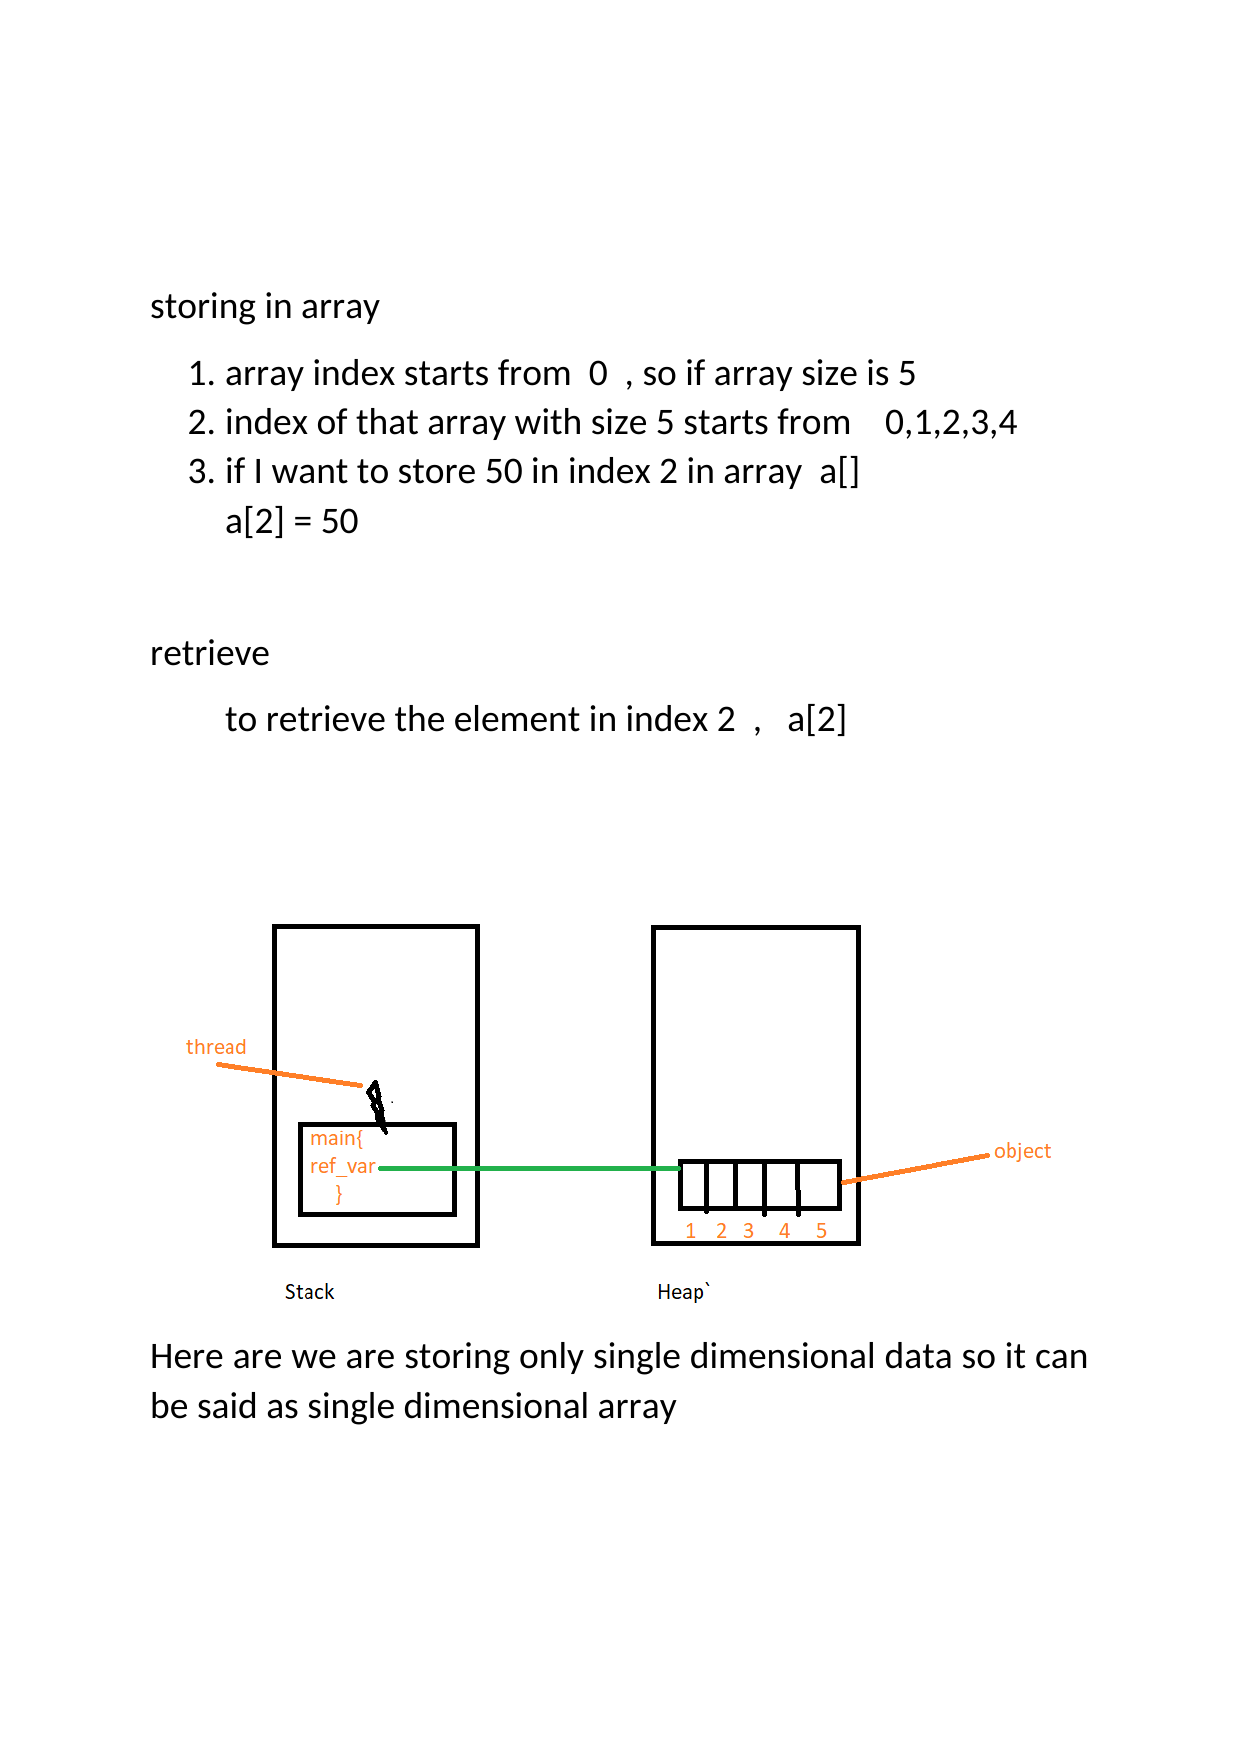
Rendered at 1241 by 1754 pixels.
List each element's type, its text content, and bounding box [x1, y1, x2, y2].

picture [150, 857, 1091, 1314]
text to retrieve the element in index 2 , a[2] [150, 695, 1090, 741]
text storing in array [150, 282, 1090, 328]
text retrieve [150, 629, 1090, 675]
list if I want to store 50 in index 2 in array a[] [187, 447, 1090, 493]
list index of that array with size 5 starts from 0,1,2,3,4 [187, 398, 1090, 444]
text Here are we are storing only single dimensional data so it can be said as single dimensional array [150, 1332, 1090, 1428]
list a[2] = 50 [225, 497, 1090, 543]
list array index starts from 0 , so if array size is 5 [187, 348, 1090, 394]
